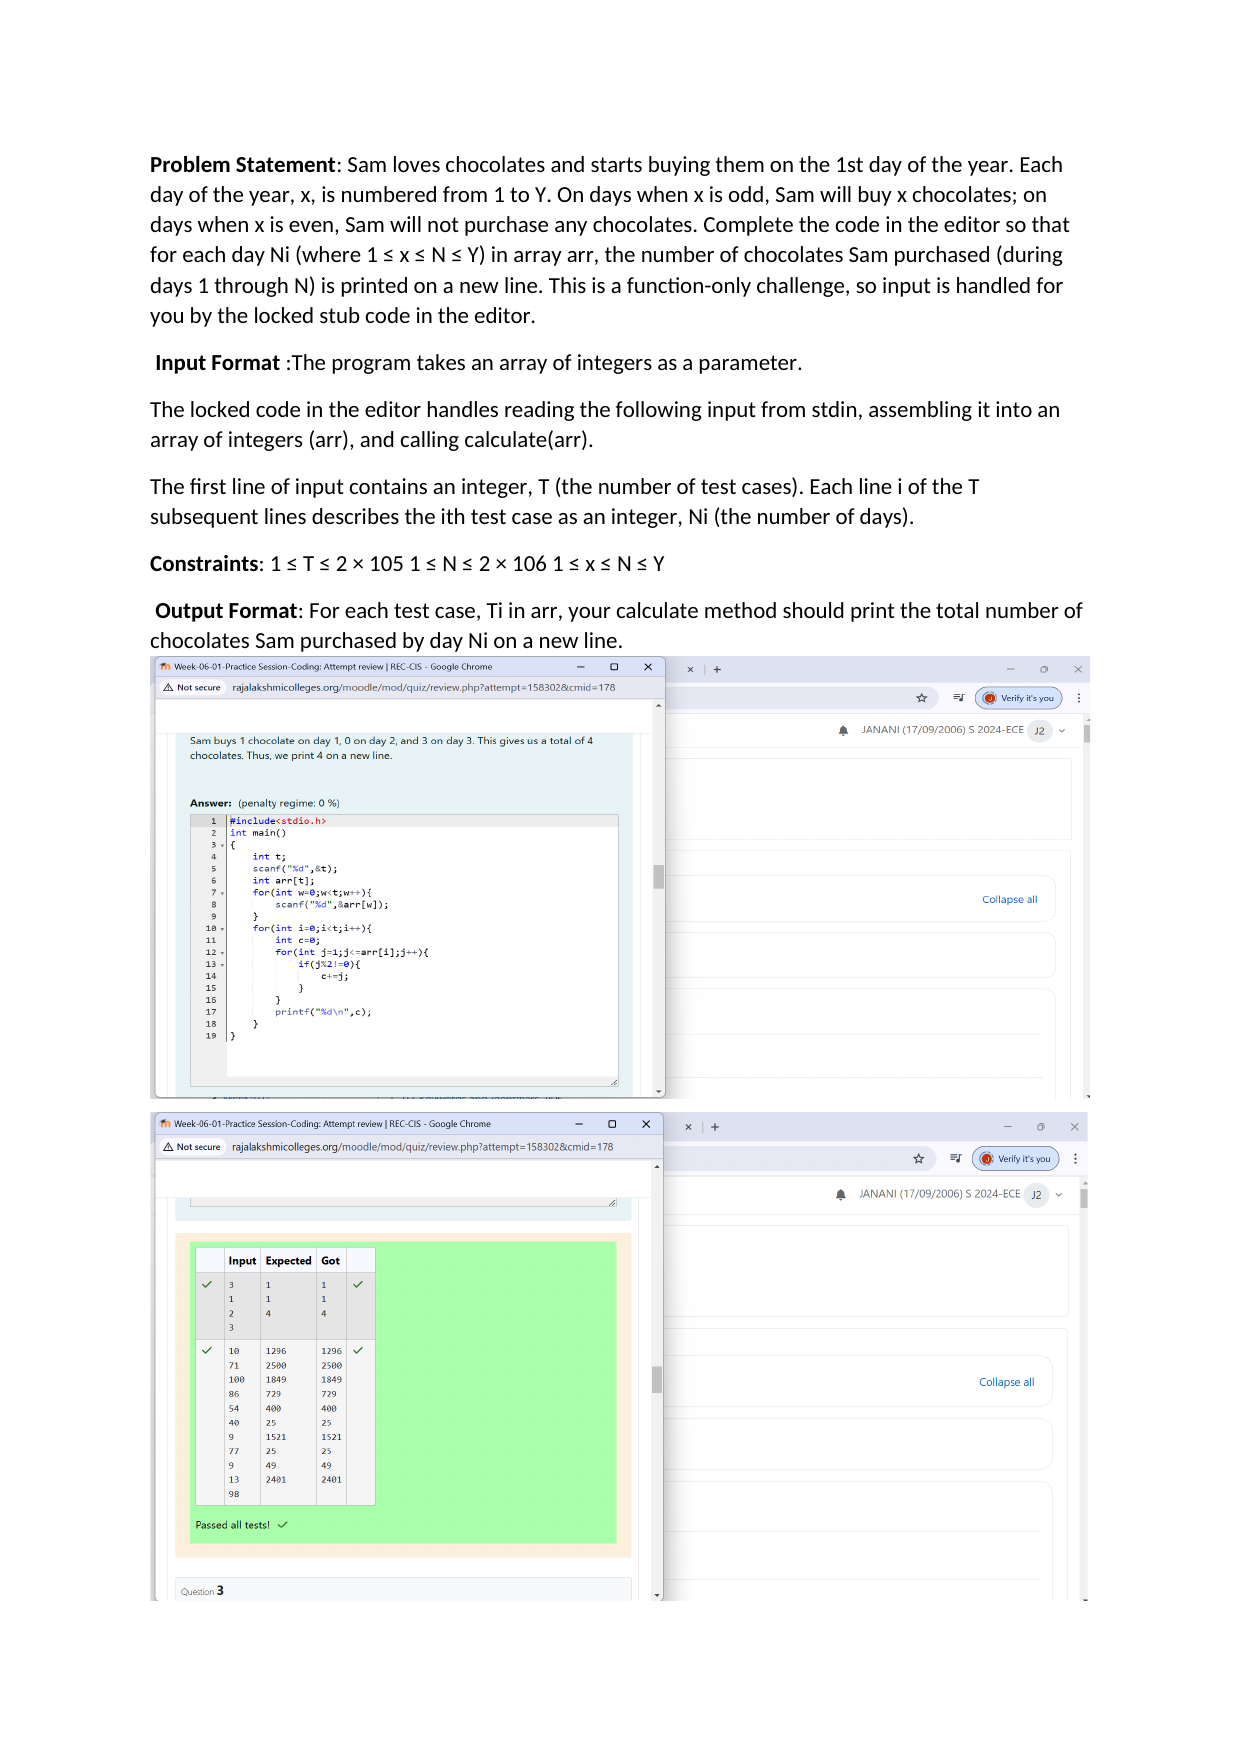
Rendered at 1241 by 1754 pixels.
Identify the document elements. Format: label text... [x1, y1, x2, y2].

text The first line of input contains an integer, T (the number of test cases). Each line i of the T subsequent lines describes the ith test case as an integer, Ni (the number of days). [150, 472, 1090, 530]
text The locked code in the editor handles reading the following input from stdin, assembling it into an array of integers (arr), and calling calculate(arr). [150, 395, 1090, 453]
text Constraints: 1 ≤ T ≤ 2 × 105 1 ≤ N ≤ 2 × 106 1 ≤ x ≤ N ≤ Y [150, 549, 1090, 577]
text Problem Statement: Sam loves chocolates and starts buying them on the 1st day of the year. Each day of the year, x, is numbered from 1 to Y. On days when x is odd, Sam will buy x chocolates; on days when x is even, Sam will not purchase any chocolates. Complete the code in the editor so that for each day Ni (where 1 ≤ x ≤ N ≤ Y) in array arr, the number of chocolates Sam purchased (during days 1 through N) is printed on a new line. This is a function-only challenge, so input is handled for you by the locked stub code in the editor. [150, 150, 1090, 329]
text Output Format: For each test case, Ti in arr, your calculate method should print the total number of chocolates Sam purchased by day Ni on a new line. [150, 596, 1090, 656]
picture [150, 1112, 1087, 1599]
picture [150, 656, 1091, 1099]
text Input Format :The program takes an array of integers as a parameter. [150, 348, 1090, 376]
